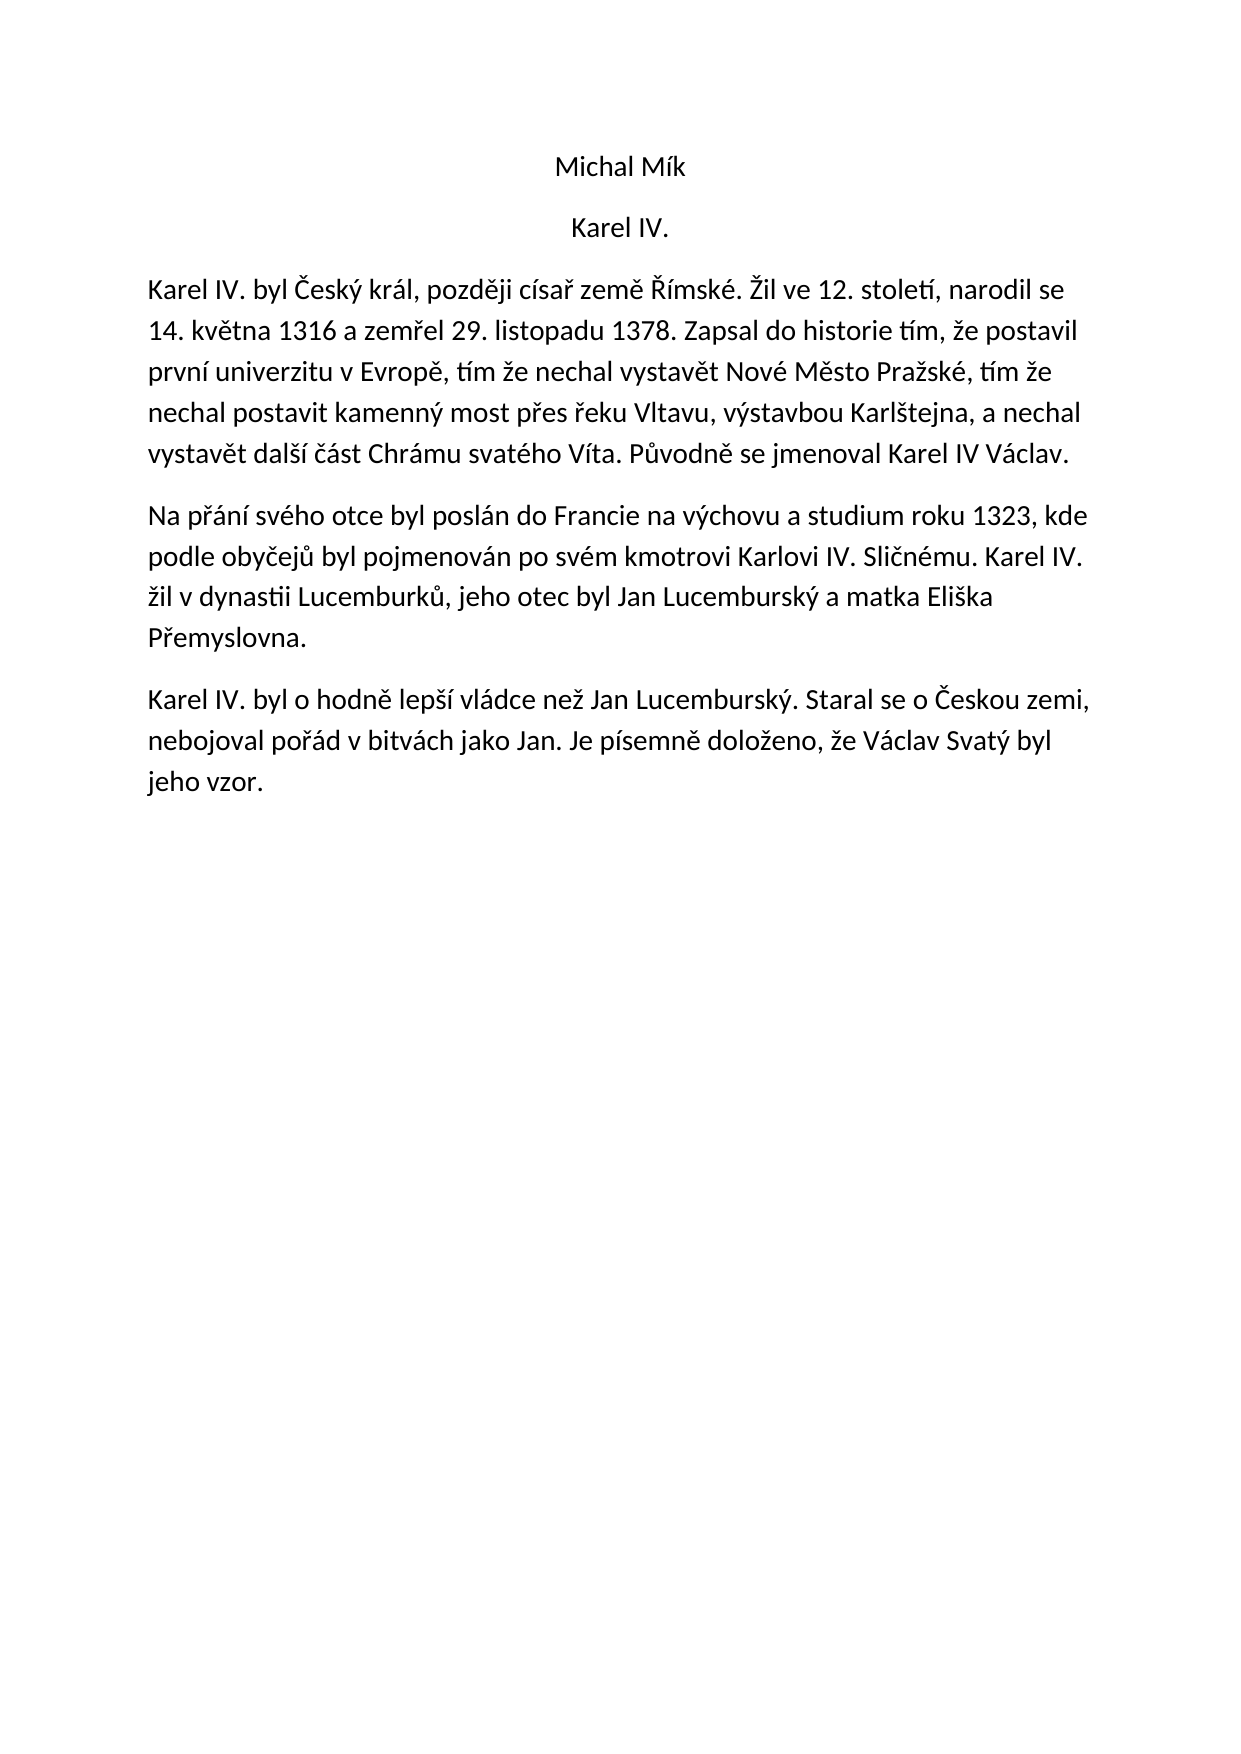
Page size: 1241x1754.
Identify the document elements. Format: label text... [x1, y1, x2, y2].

text Karel IV. [148, 209, 1093, 245]
text Karel IV. byl Český král, později císař země Římské. Žil ve 12. století, narodil se 14. května 1316 a zemřel 29. listopadu 1378. Zapsal do historie tím, že postavil první univerzitu v Evropě, tím že nechal vystavět Nové Město Pražské, tím že nechal postavit kamenný most přes řeku Vltavu, výstavbou Karlštejna, a nechal vystavět další část Chrámu svatého Víta. Původně se jmenoval Karel IV Václav. [148, 271, 1093, 471]
text Michal Mík [148, 148, 1093, 183]
text Karel IV. byl o hodně lepší vládce než Jan Lucemburský. Staral se o Českou zemi, nebojoval pořád v bitvách jako Jan. Je písemně doloženo, že Václav Svatý byl jeho vzor. [148, 681, 1093, 799]
text Na přání svého otce byl poslán do Francie na výchovu a studium roku 1323, kde podle obyčejů byl pojmenován po svém kmotrovi Karlovi IV. Sličnému. Karel IV. žil v dynastii Lucemburků, jeho otec byl Jan Lucemburský a matka Eliška Přemyslovna. [148, 497, 1093, 655]
